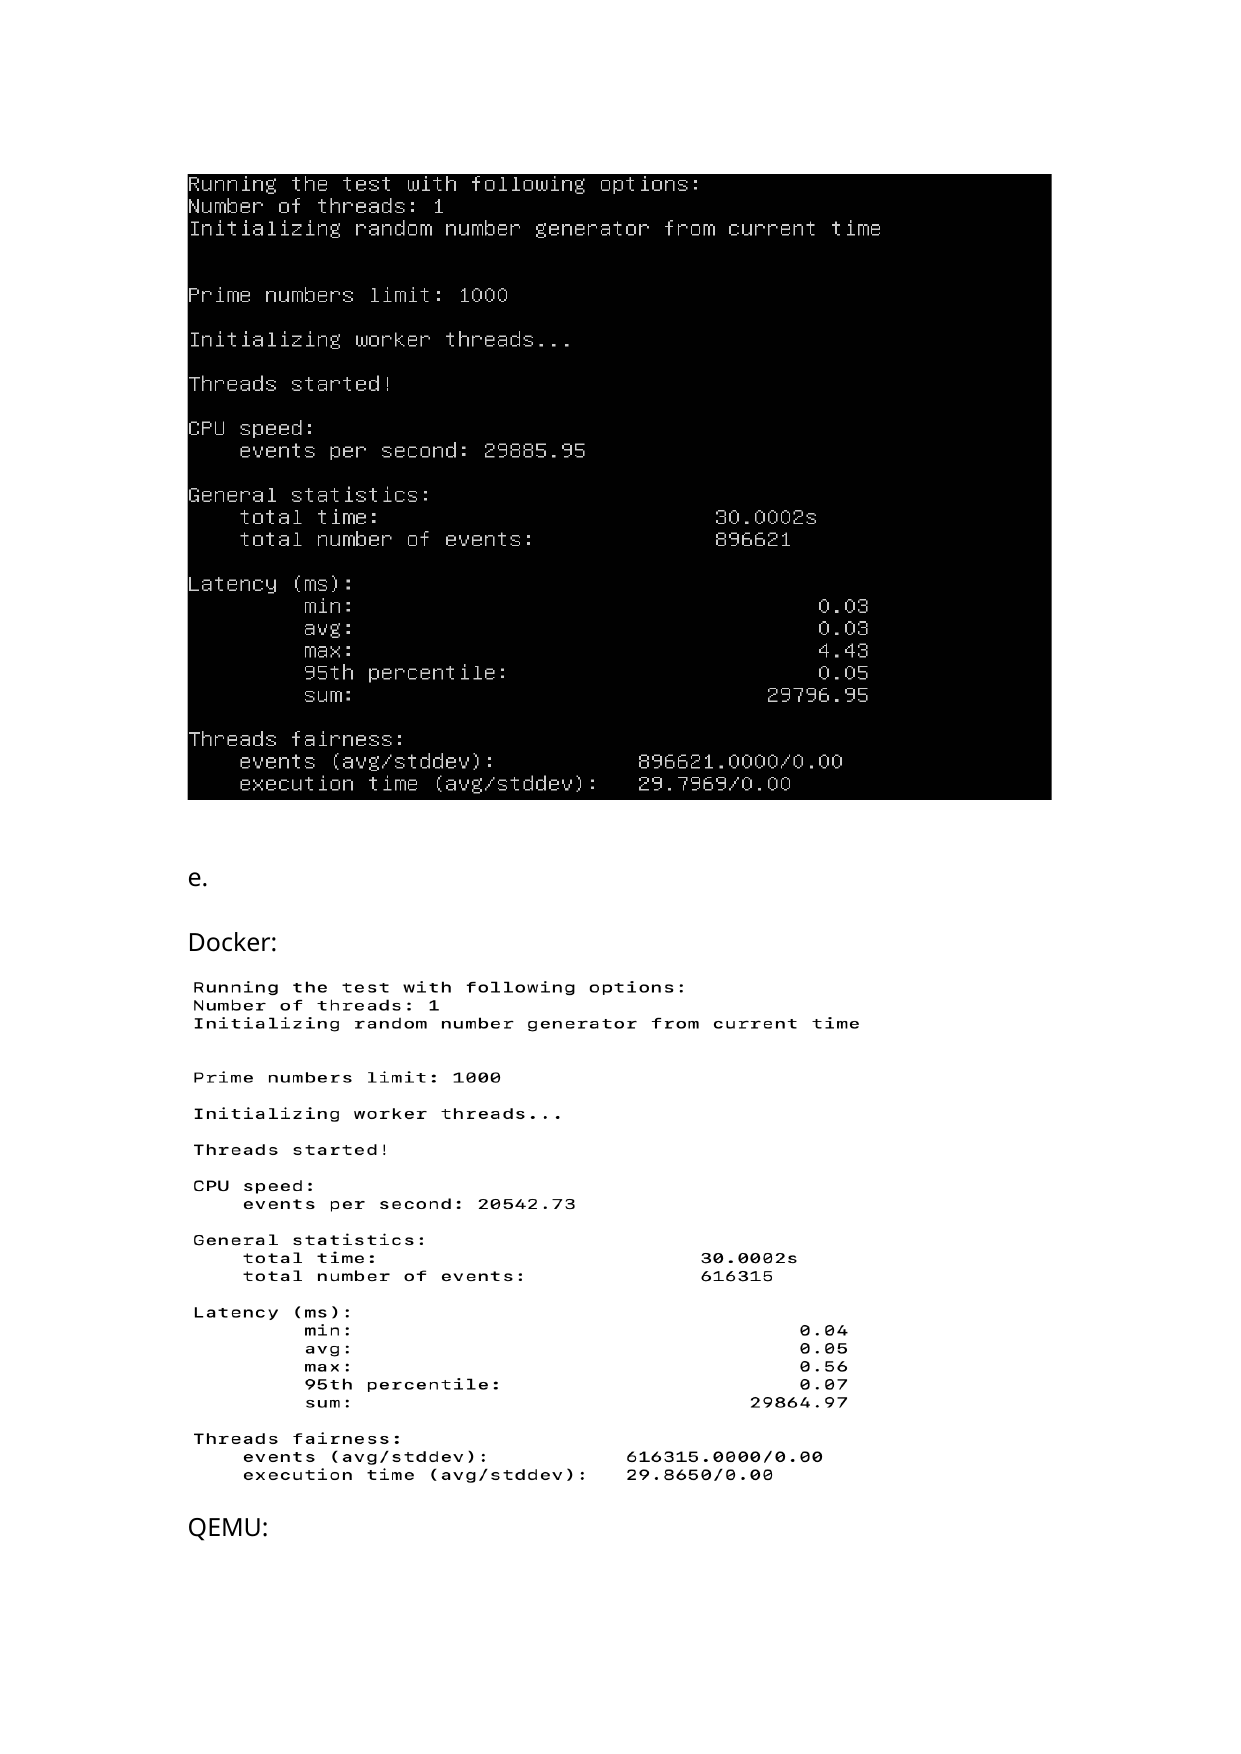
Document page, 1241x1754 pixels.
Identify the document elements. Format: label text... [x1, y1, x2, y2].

list e. [187, 844, 1053, 909]
picture [187, 974, 1053, 1495]
list QEMU: [187, 1495, 1053, 1559]
picture [187, 174, 1052, 800]
list Docker: [187, 909, 1053, 974]
